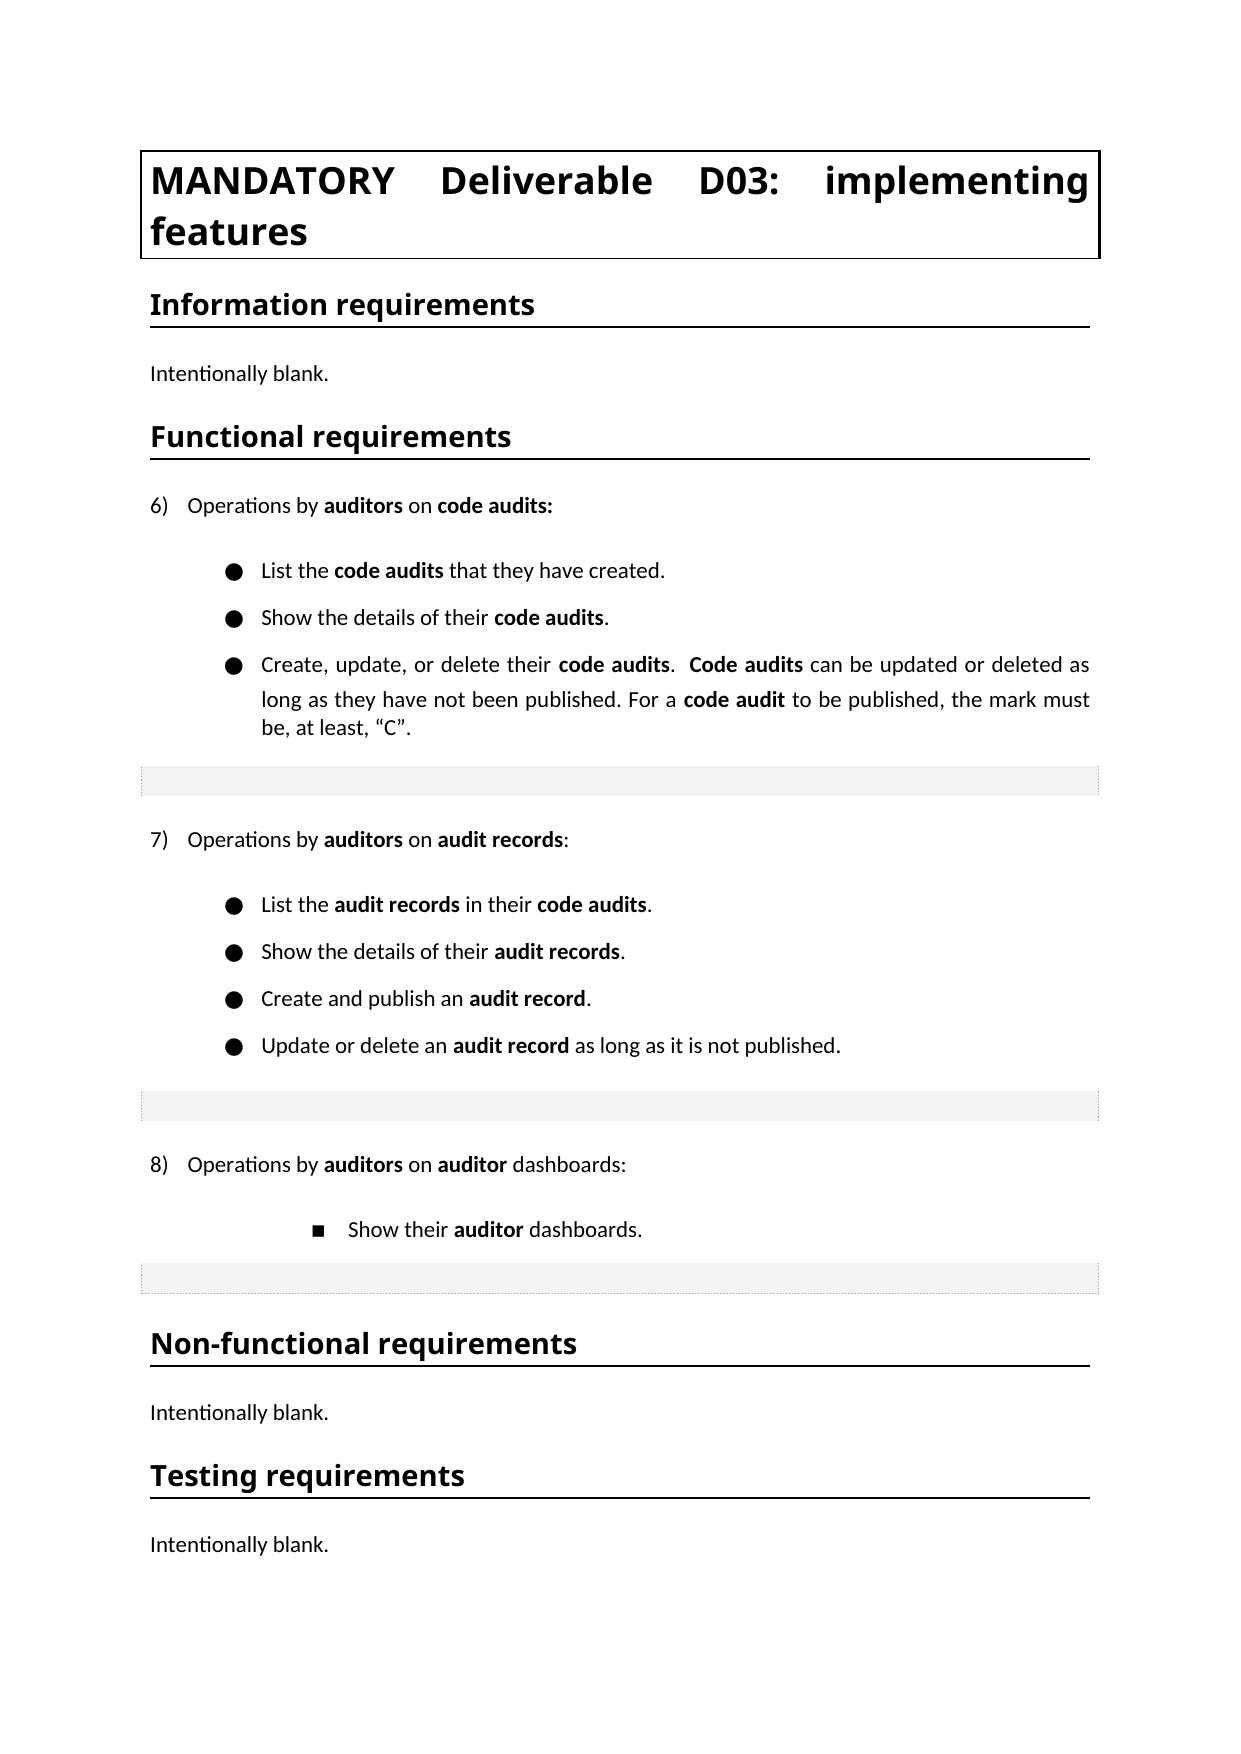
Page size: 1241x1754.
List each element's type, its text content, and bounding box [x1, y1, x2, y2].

list Operations by auditors on audit records: [150, 825, 1090, 853]
subtitle Information requirements [150, 284, 1090, 326]
list Show the details of their audit records. [224, 925, 1090, 972]
subtitle MANDATORY Deliverable D03: implementing features [142, 152, 1098, 258]
subtitle Testing requirements [150, 1455, 1090, 1497]
list Operations by auditors on code audits: [150, 491, 1090, 519]
list List the code audits that they have created. [224, 544, 1090, 591]
list Show the details of their code audits. [224, 591, 1090, 638]
list List the audit records in their code audits. [224, 878, 1090, 925]
list Show their auditor dashboards. [310, 1204, 1090, 1251]
list Create, update, or delete their code audits. Code audits can be updated or deleted as long as they have not been published. For a code audit to be published, the mark must be, at least, “C”. [224, 638, 1090, 741]
text Intentionally blank. [150, 1398, 1090, 1426]
list Operations by auditors on auditor dashboards: [150, 1151, 1090, 1179]
subtitle Non-functional requirements [150, 1323, 1090, 1365]
subtitle Functional requirements [150, 416, 1090, 458]
text Intentionally blank. [150, 1530, 1090, 1558]
text Intentionally blank. [150, 359, 1090, 387]
list Update or delete an audit record as long as it is not published. [224, 1019, 1090, 1066]
list Create and publish an audit record. [224, 972, 1090, 1019]
